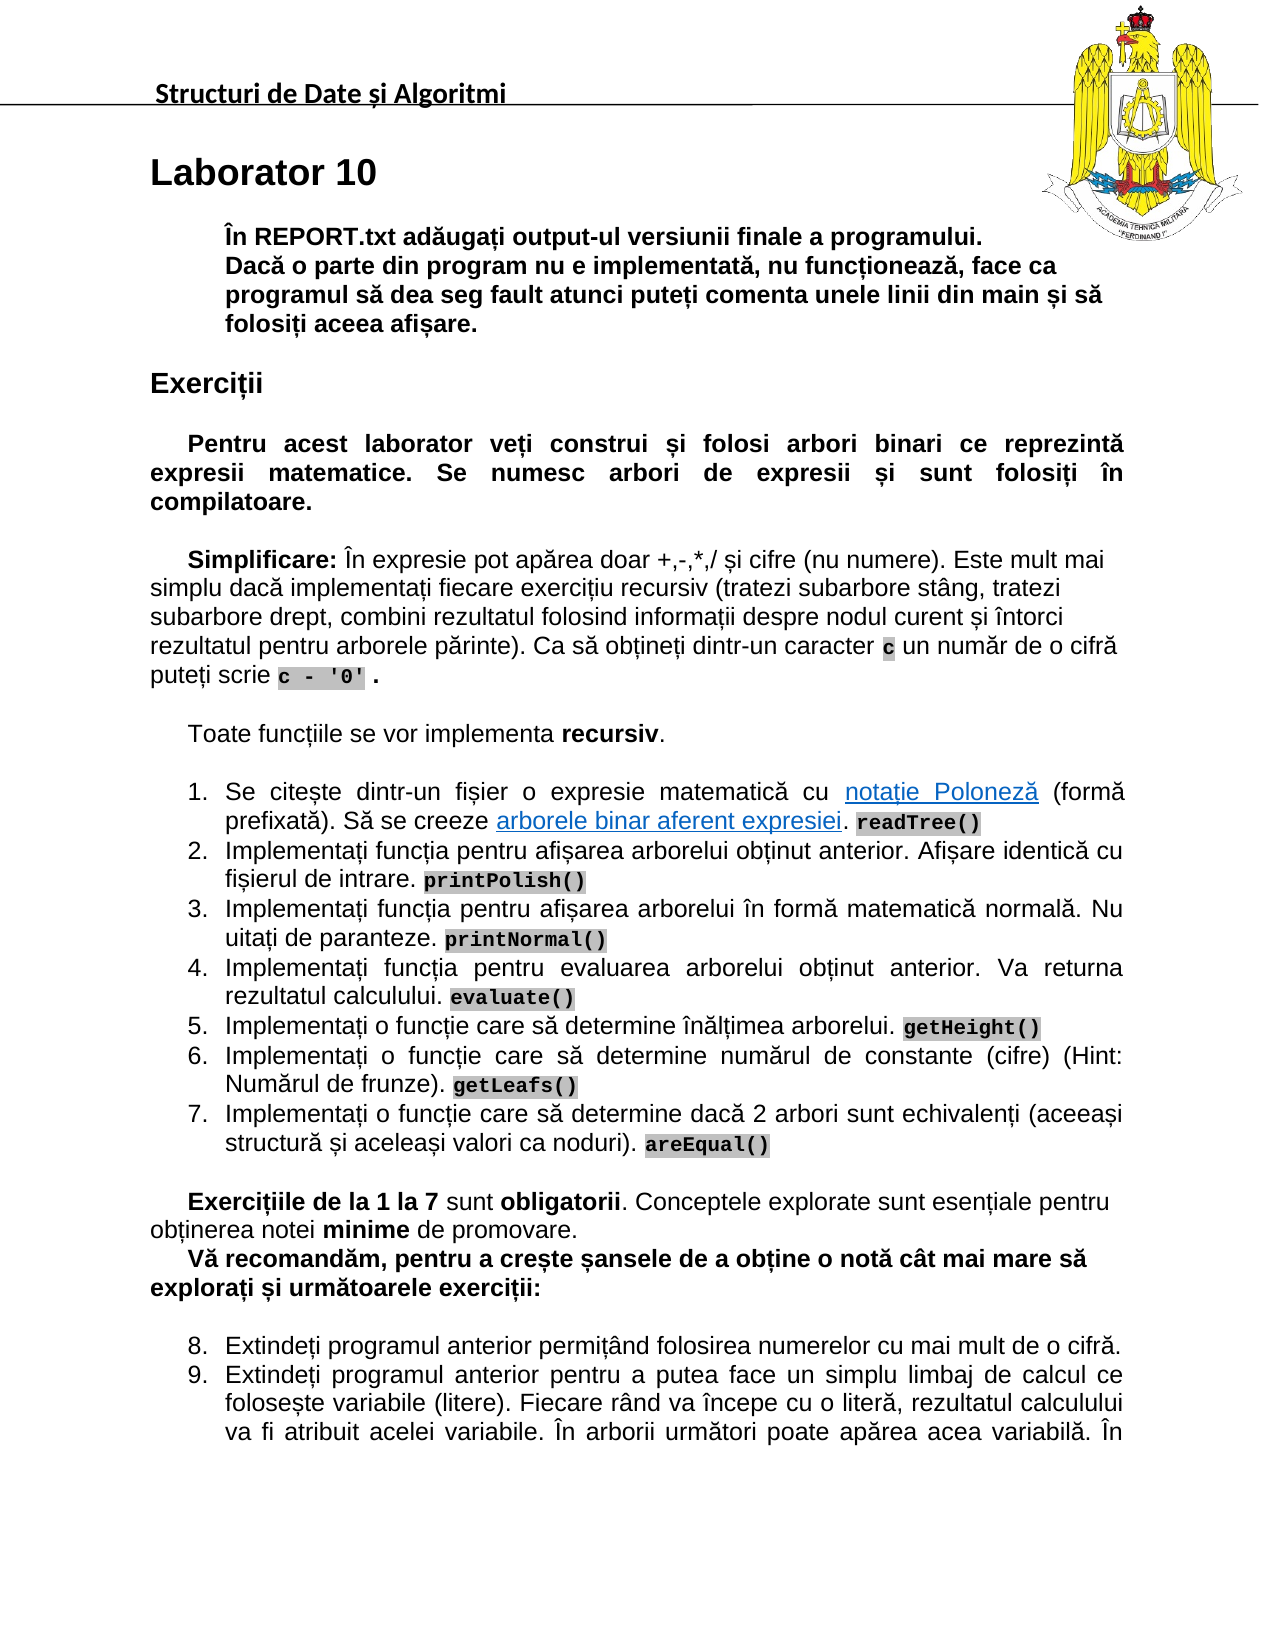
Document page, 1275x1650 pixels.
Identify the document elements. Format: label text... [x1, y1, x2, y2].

list Implementați o funcție care să determine înălțimea arborelui. getHeight() [187, 1011, 1125, 1041]
list Implementați o funcție care să determine numărul de constante (cifre) (Hint: Numărul de frunze). getLeafs() [187, 1041, 1125, 1099]
text Exerciții [150, 366, 1125, 400]
list Implementați funcția pentru afișarea arborelui în formă matematică normală. Nu uitați de paranteze. printNormal() [187, 894, 1125, 953]
list În REPORT.txt adăugați output-ul versiunii finale a programului. Dacă o parte din program nu e implementată, nu funcționează, face ca programul să dea seg fault atunci puteți comenta unele linii din main și să folosiți aceea afișare. [225, 222, 1125, 337]
text Toate funcțiile se vor implementa recursiv. [150, 719, 1125, 748]
list Vă recomandăm, pentru a crește șansele de a obține o notă cât mai mare să explorați și următoarele exerciții: [150, 1244, 1125, 1302]
text Laborator 10 [150, 150, 1125, 193]
picture [1042, 5, 1243, 241]
text Pentru acest laborator veți construi și folosi arbori binari ce reprezintă expresii matematice. Se numesc arbori de expresii și sunt folosiți în compilatoare. [150, 429, 1125, 515]
list Implementați funcția pentru afișarea arborelui obținut anterior. Afișare identică cu fișierul de intrare. printPolish() [187, 836, 1125, 894]
list Implementați funcția pentru evaluarea arborelui obținut anterior. Va returna rezultatul calculului. evaluate() [187, 953, 1125, 1011]
list Se citește dintr-un fișier o expresie matematică cu notație Poloneză (formă prefixată). Să se creeze arborele binar aferent expresiei. readTree() [187, 777, 1125, 836]
list Exercițiile de la 1 la 7 sunt obligatorii. Conceptele explorate sunt esențiale pentru obținerea notei minime de promovare. [150, 1187, 1125, 1244]
list Implementați o funcție care să determine dacă 2 arbori sunt echivalenți (aceeași structură și aceleași valori ca noduri). areEqual() [187, 1099, 1125, 1158]
text Simplificare: În expresie pot apărea doar +,-,*,/ și cifre (nu numere). Este mult mai simplu dacă implementați fiecare exercițiu recursiv (tratezi subarbore stâng, tratezi subarbore drept, combini rezultatul folosind informații despre nodul curent și întorci rezultatul pentru arborele părinte). Ca să obțineți dintr-un caracter c un număr de o cifră puteți scrie c - '0' . [150, 544, 1125, 690]
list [187, 1360, 1125, 1446]
list Extindeți programul anterior permițând folosirea numerelor cu mai mult de o cifră. [187, 1331, 1125, 1360]
